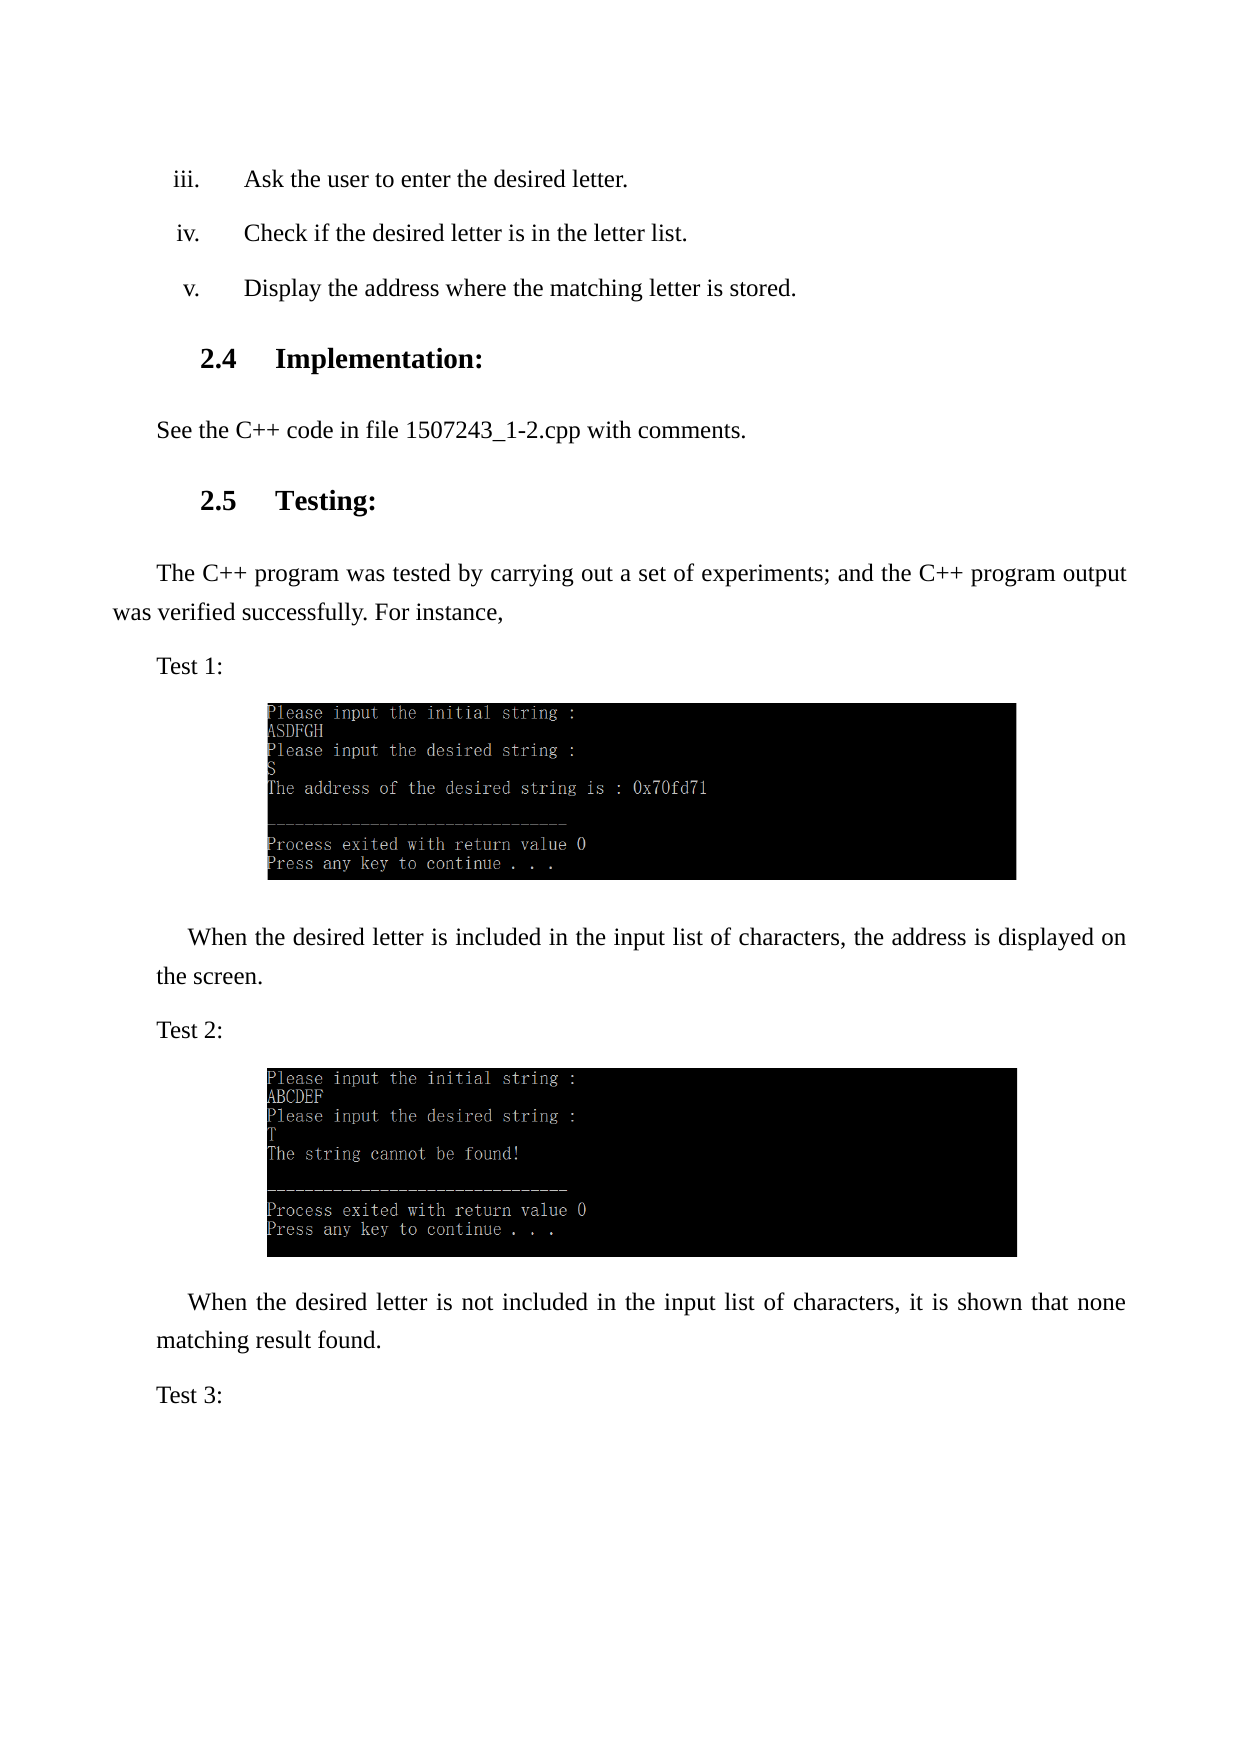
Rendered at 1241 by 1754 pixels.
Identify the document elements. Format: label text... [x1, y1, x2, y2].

text See the C++ code in file 1507243_1-2.cpp with comments. [112, 413, 1128, 446]
list Display the address where the matching letter is stored. [200, 271, 1128, 303]
text Test 2: [156, 1014, 1128, 1046]
text Test 1: [156, 649, 1128, 682]
picture [267, 1068, 1018, 1257]
list Testing: [200, 468, 1128, 533]
text When the desired letter is included in the input list of characters, the address is displayed on the screen. [156, 920, 1128, 992]
picture [267, 703, 1017, 880]
list Ask the user to enter the desired letter. [200, 162, 1128, 194]
text The C++ program was tested by carrying out a set of experiments; and the C++ program output was verified successfully. For instance, [112, 556, 1128, 627]
text Test 3: [112, 1378, 1128, 1411]
list Implementation: [200, 325, 1128, 390]
list Check if the desired letter is in the letter list. [200, 216, 1128, 249]
text When the desired letter is not included in the input list of characters, it is shown that none matching result found. [156, 1285, 1128, 1356]
